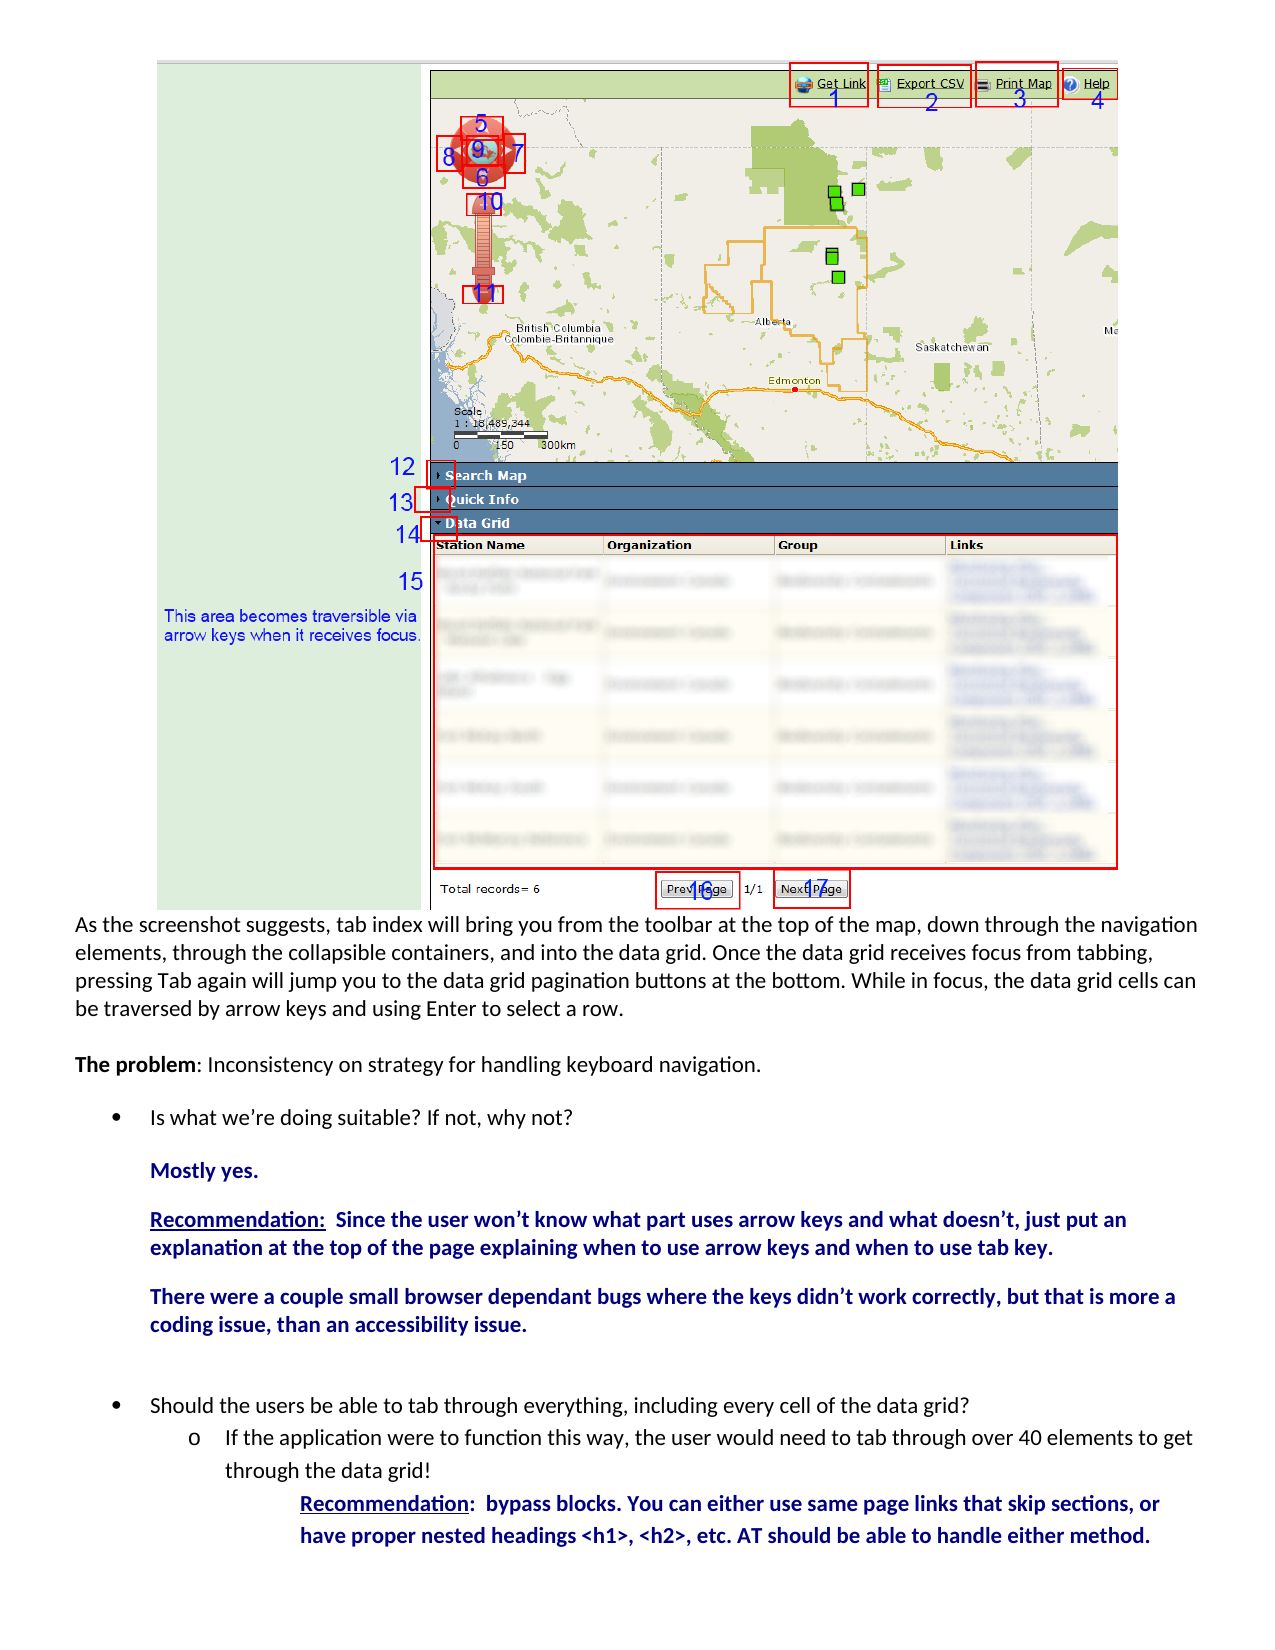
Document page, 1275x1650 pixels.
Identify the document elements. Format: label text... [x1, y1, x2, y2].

list Recommendation: bypass blocks. You can either use same page links that skip sections, or have proper nested headings <h1>, <h2>, etc. AT should be able to handle either method. [300, 1489, 1200, 1549]
text The problem: Inconsistency on strategy for handling keyboard navigation. [75, 1050, 1200, 1078]
text As the screenshot suggests, tab index will bring you from the toolbar at the top of the map, down through the navigation elements, through the collapsible containers, and into the data grid. Once the data grid receives focus from tabbing, pressing Tab again will jump you to the data grid pagination buttons at the bottom. While in focus, the data grid cells can be traversed by arrow keys and using Enter to select a row. [75, 910, 1200, 1022]
text There were a couple small browser dependant bugs where the keys didn’t work correctly, but that is more a coding issue, than an accessibility issue. [150, 1282, 1200, 1338]
list If the application were to function this way, the user would need to tab through over 40 elements to get through the data grid! [187, 1423, 1200, 1484]
text Mostly yes. [150, 1156, 1200, 1184]
list Is what we’re doing suitable? If not, why not? [112, 1103, 1200, 1131]
list Should the users be able to tab through everything, including every cell of the data grid? [112, 1391, 1200, 1419]
picture [157, 60, 1118, 910]
text Recommendation: Since the user won’t know what part uses arrow keys and what doesn’t, just put an explanation at the top of the page explaining when to use arrow keys and when to use tab key. [150, 1205, 1200, 1261]
